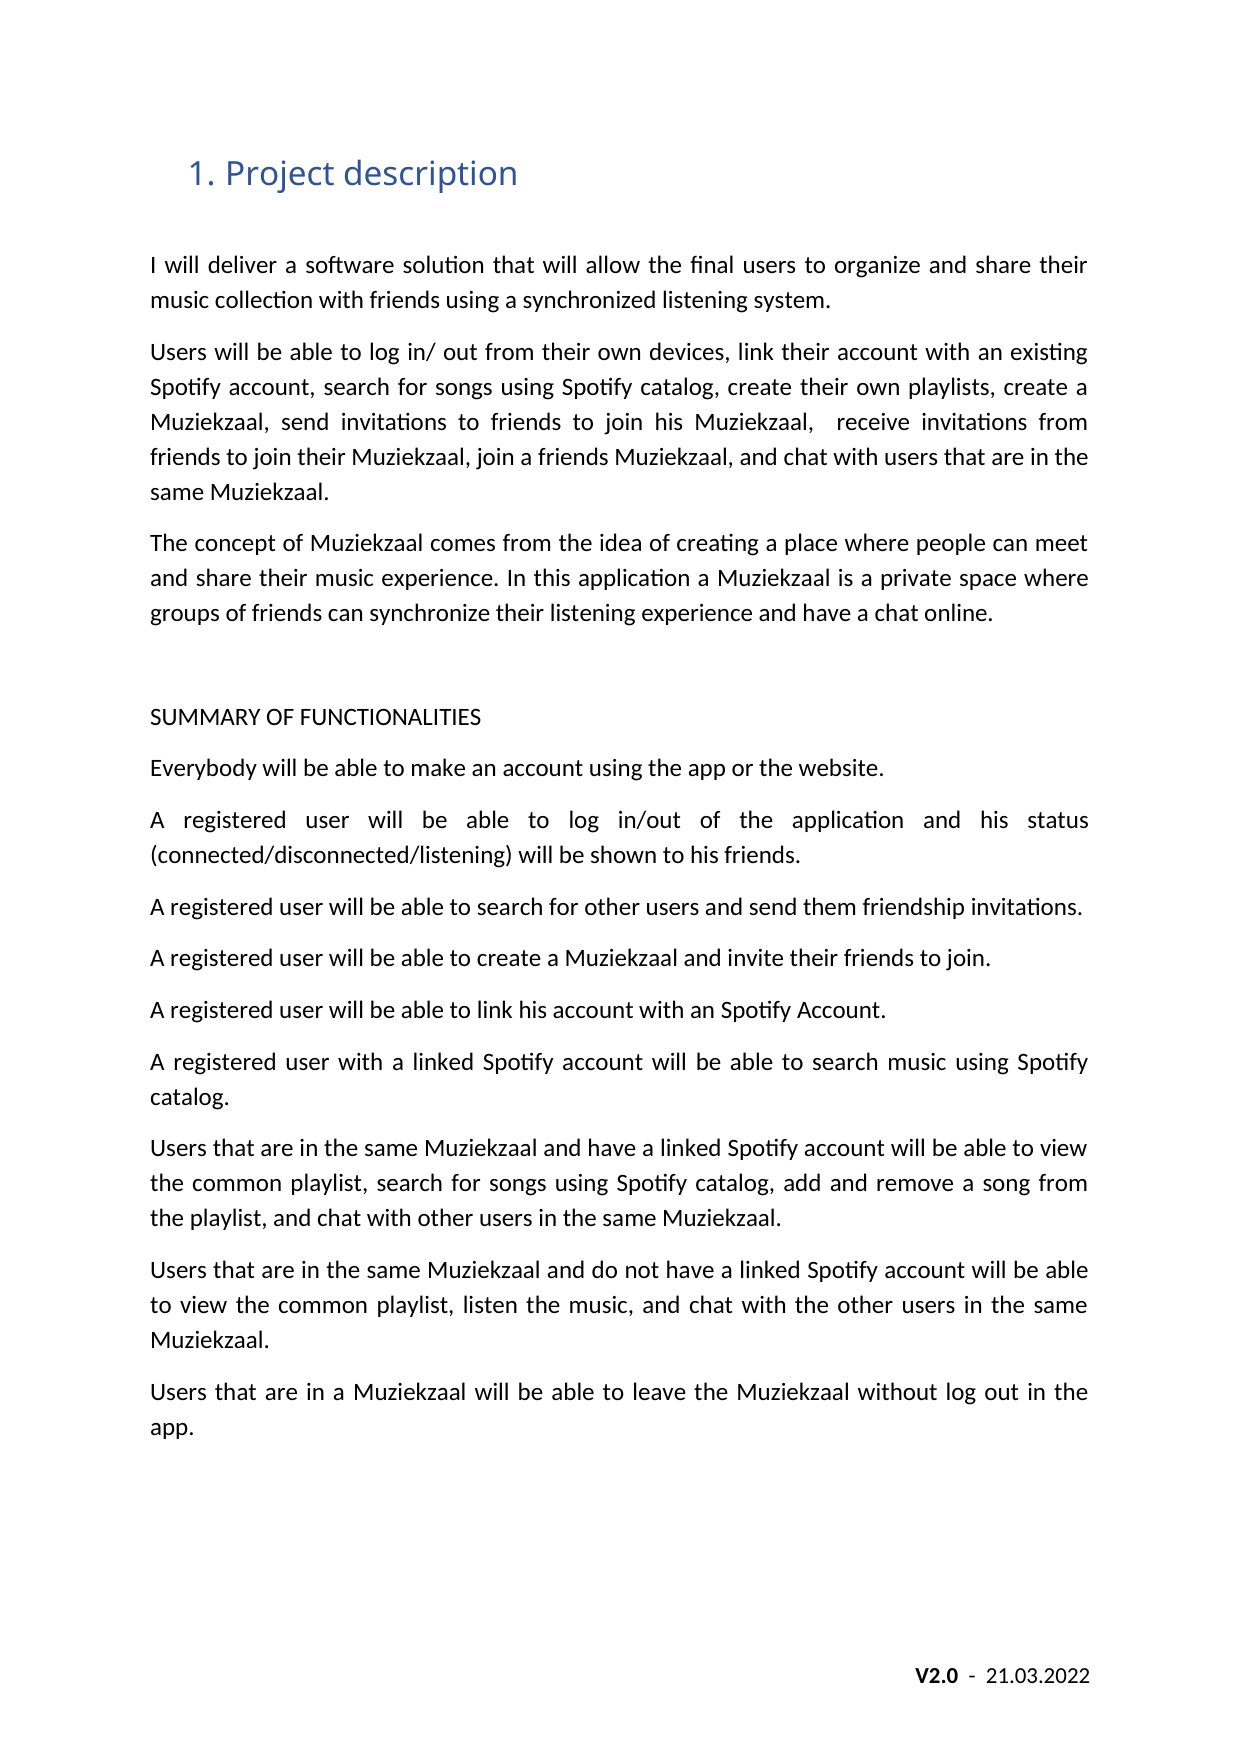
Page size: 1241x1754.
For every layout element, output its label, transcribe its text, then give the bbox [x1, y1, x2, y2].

text SUMMARY OF FUNCTIONALITIES [150, 701, 1090, 731]
text Users that are in the same Muziekzaal and do not have a linked Spotify account will be able to view the common playlist, listen the music, and chat with the other users in the same Muziekzaal. [150, 1254, 1090, 1354]
text The concept of Muziekzaal comes from the idea of creating a place where people can meet and share their music experience. In this application a Muziekzaal is a private space where groups of friends can synchronize their listening experience and have a chat online. [150, 527, 1090, 628]
subtitle Project description [187, 150, 1090, 195]
text Users will be able to log in/ out from their own devices, link their account with an existing Spotify account, search for songs using Spotify catalog, create their own playlists, create a Muziekzaal, send invitations to friends to join his Muziekzaal, receive invitations from friends to join their Muziekzaal, join a friends Muziekzaal, and chat with users that are in the same Muziekzaal. [150, 336, 1090, 506]
text A registered user will be able to create a Muziekzaal and invite their friends to join. [150, 942, 1090, 973]
text Users that are in a Muziekzaal will be able to leave the Muziekzaal without log out in the app. [150, 1376, 1090, 1441]
text Users that are in the same Muziekzaal and have a linked Spotify account will be able to view the common playlist, search for songs using Spotify catalog, add and remove a song from the playlist, and chat with other users in the same Muziekzaal. [150, 1132, 1090, 1233]
text A registered user with a linked Spotify account will be able to search music using Spotify catalog. [150, 1046, 1090, 1111]
text Everybody will be able to make an account using the app or the website. [150, 752, 1090, 783]
text A registered user will be able to search for other users and send them friendship invitations. [150, 891, 1090, 921]
text A registered user will be able to link his account with an Spotify Account. [150, 994, 1090, 1024]
text A registered user will be able to log in/out of the application and his status (connected/disconnected/listening) will be shown to his friends. [150, 804, 1090, 869]
text I will deliver a software solution that will allow the final users to organize and share their music collection with friends using a synchronized listening system. [150, 249, 1090, 314]
